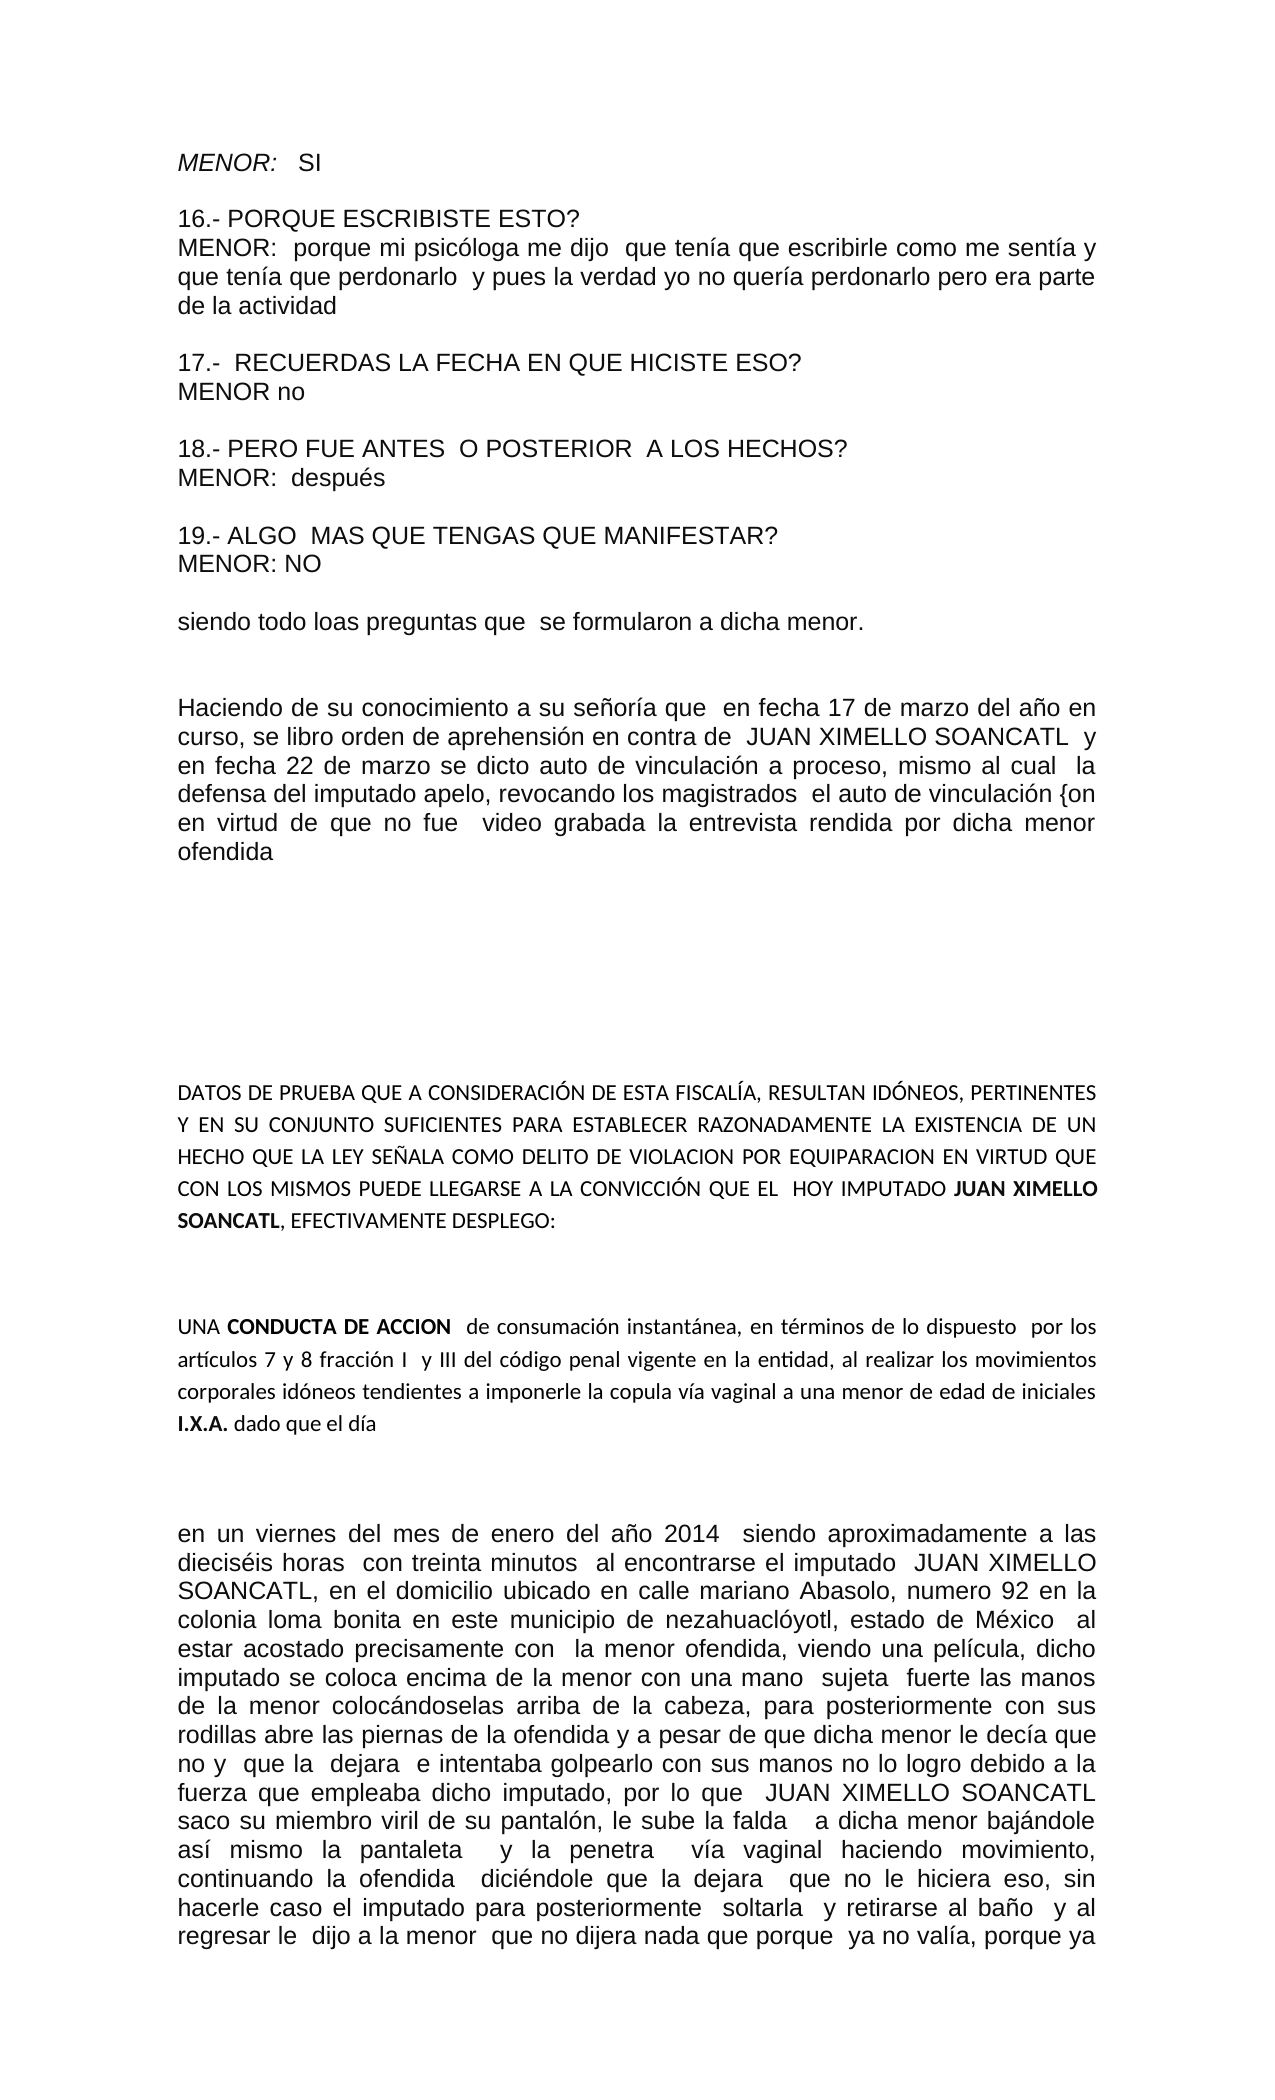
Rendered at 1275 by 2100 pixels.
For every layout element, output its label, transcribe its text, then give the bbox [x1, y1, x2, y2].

text MENOR no [177, 377, 1098, 406]
text 19.- ALGO MAS QUE TENGAS QUE MANIFESTAR? [177, 521, 1098, 549]
text MENOR: SI [177, 148, 1098, 176]
text DATOS DE PRUEBA QUE A CONSIDERACIÓN DE ESTA FISCALÍA, RESULTAN IDÓNEOS, PERTINENTES Y EN SU CONJUNTO SUFICIENTES PARA ESTABLECER RAZONADAMENTE LA EXISTENCIA DE UN HECHO QUE LA LEY SEÑALA COMO DELITO DE VIOLACION POR EQUIPARACION EN VIRTUD QUE CON LOS MISMOS PUEDE LLEGARSE A LA CONVICCIÓN QUE EL HOY IMPUTADO JUAN XIMELLO SOANCATL, EFECTIVAMENTE DESPLEGO: [177, 1078, 1098, 1234]
text 17.- RECUERDAS LA FECHA EN QUE HICISTE ESO? [177, 348, 1098, 377]
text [177, 1519, 1098, 1950]
text siendo todo loas preguntas que se formularon a dicha menor. [177, 607, 1098, 636]
text UNA CONDUCTA DE ACCION de consumación instantánea, en términos de lo dispuesto por los artículos 7 y 8 fracción I y III del código penal vigente en la entidad, al realizar los movimientos corporales idóneos tendientes a imponerle la copula vía vaginal a una menor de edad de iniciales I.X.A. dado que el día [177, 1312, 1098, 1437]
text MENOR: porque mi psicóloga me dijo que tenía que escribirle como me sentía y que tenía que perdonarlo y pues la verdad yo no quería perdonarlo pero era parte de la actividad [177, 233, 1098, 319]
text 18.- PERO FUE ANTES O POSTERIOR A LOS HECHOS? [177, 434, 1098, 463]
text MENOR: NO [177, 549, 1098, 578]
text Haciendo de su conocimiento a su señoría que en fecha 17 de marzo del año en curso, se libro orden de aprehensión en contra de JUAN XIMELLO SOANCATL y en fecha 22 de marzo se dicto auto de vinculación a proceso, mismo al cual la defensa del imputado apelo, revocando los magistrados el auto de vinculación {on en virtud de que no fue video grabada la entrevista rendida por dicha menor ofendida [177, 693, 1098, 866]
text MENOR: después [177, 463, 1098, 492]
text 16.- PORQUE ESCRIBISTE ESTO? [177, 204, 1098, 233]
